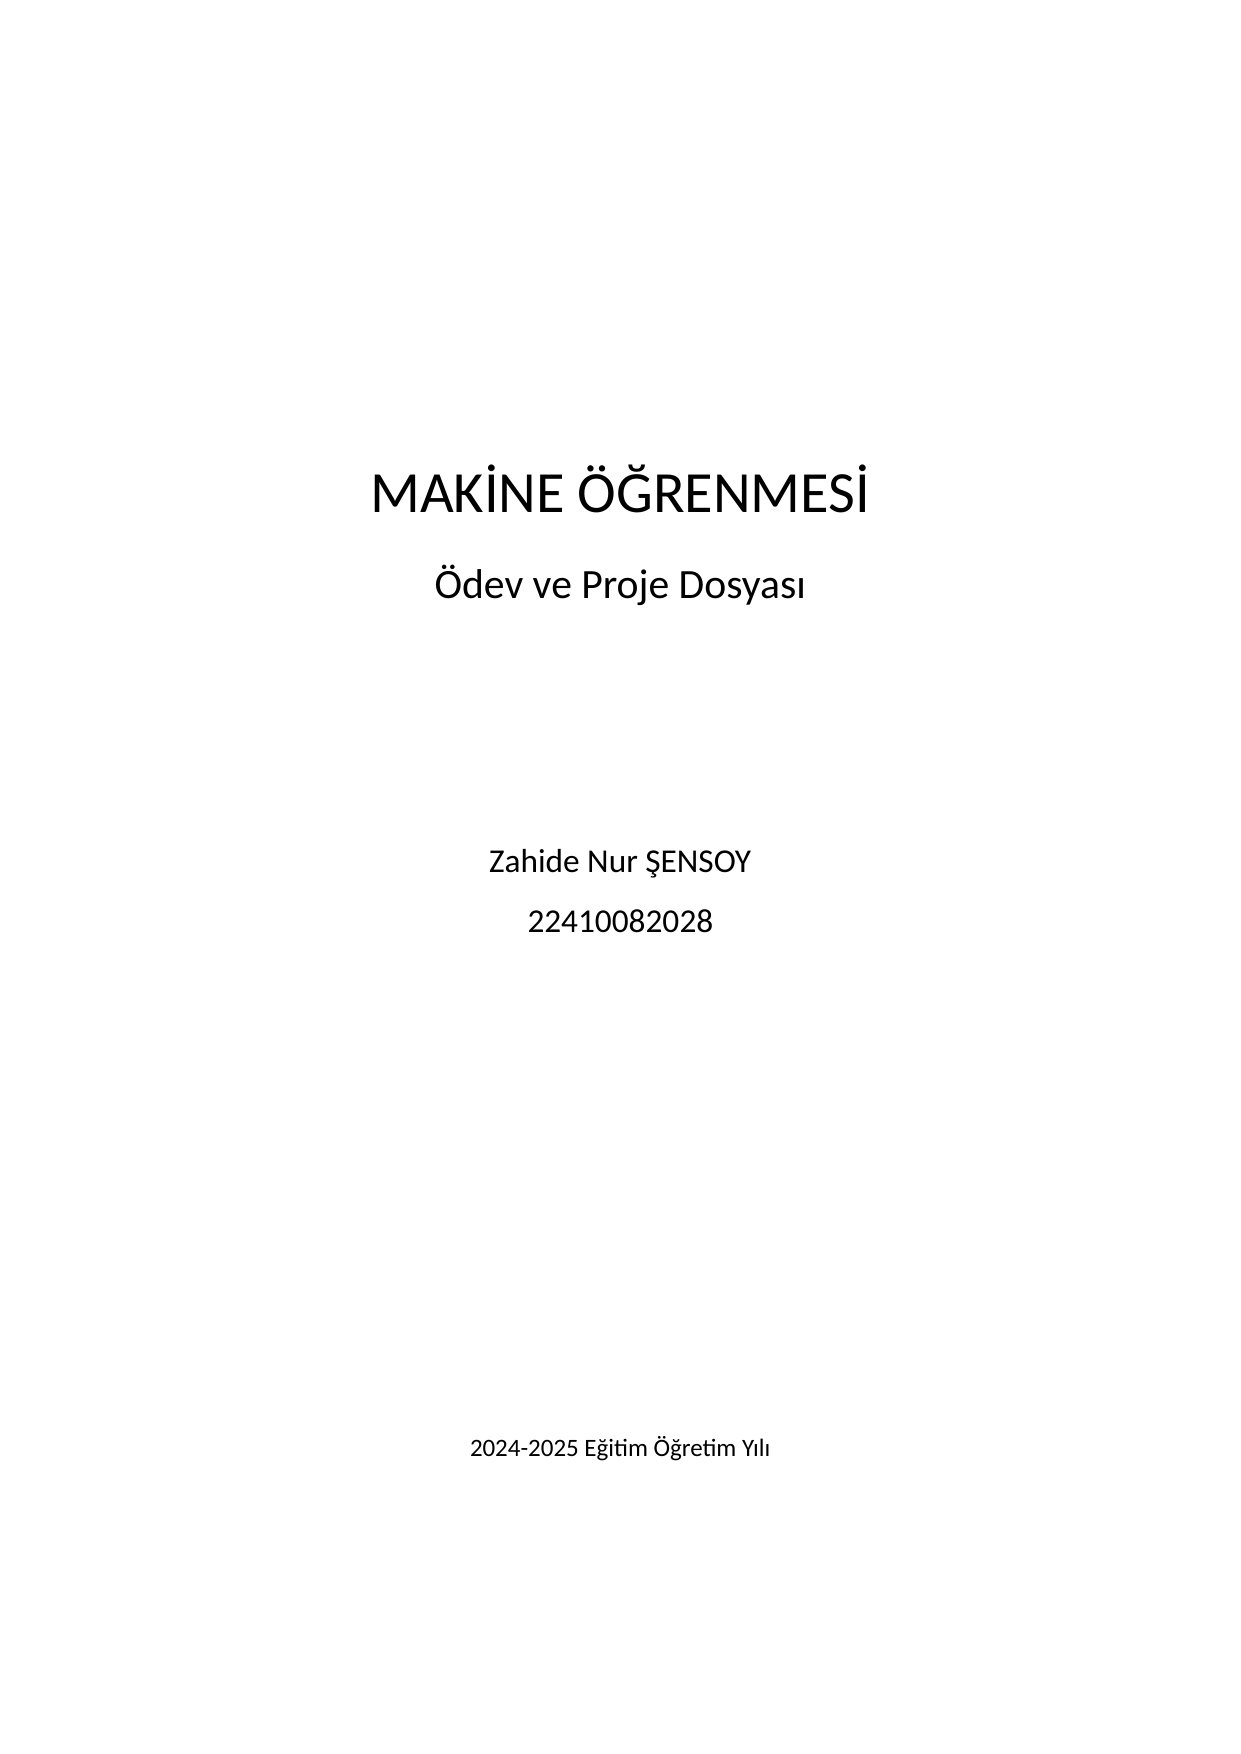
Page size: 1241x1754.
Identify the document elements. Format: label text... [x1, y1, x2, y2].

text 22410082028 [148, 900, 1093, 941]
text Zahide Nur ŞENSOY [148, 841, 1093, 881]
text Ödev ve Proje Dosyası [148, 558, 1093, 609]
text 2024-2025 Eğitim Öğretim Yılı [148, 1432, 1093, 1463]
text MAKİNE ÖĞRENMESİ [148, 456, 1093, 527]
